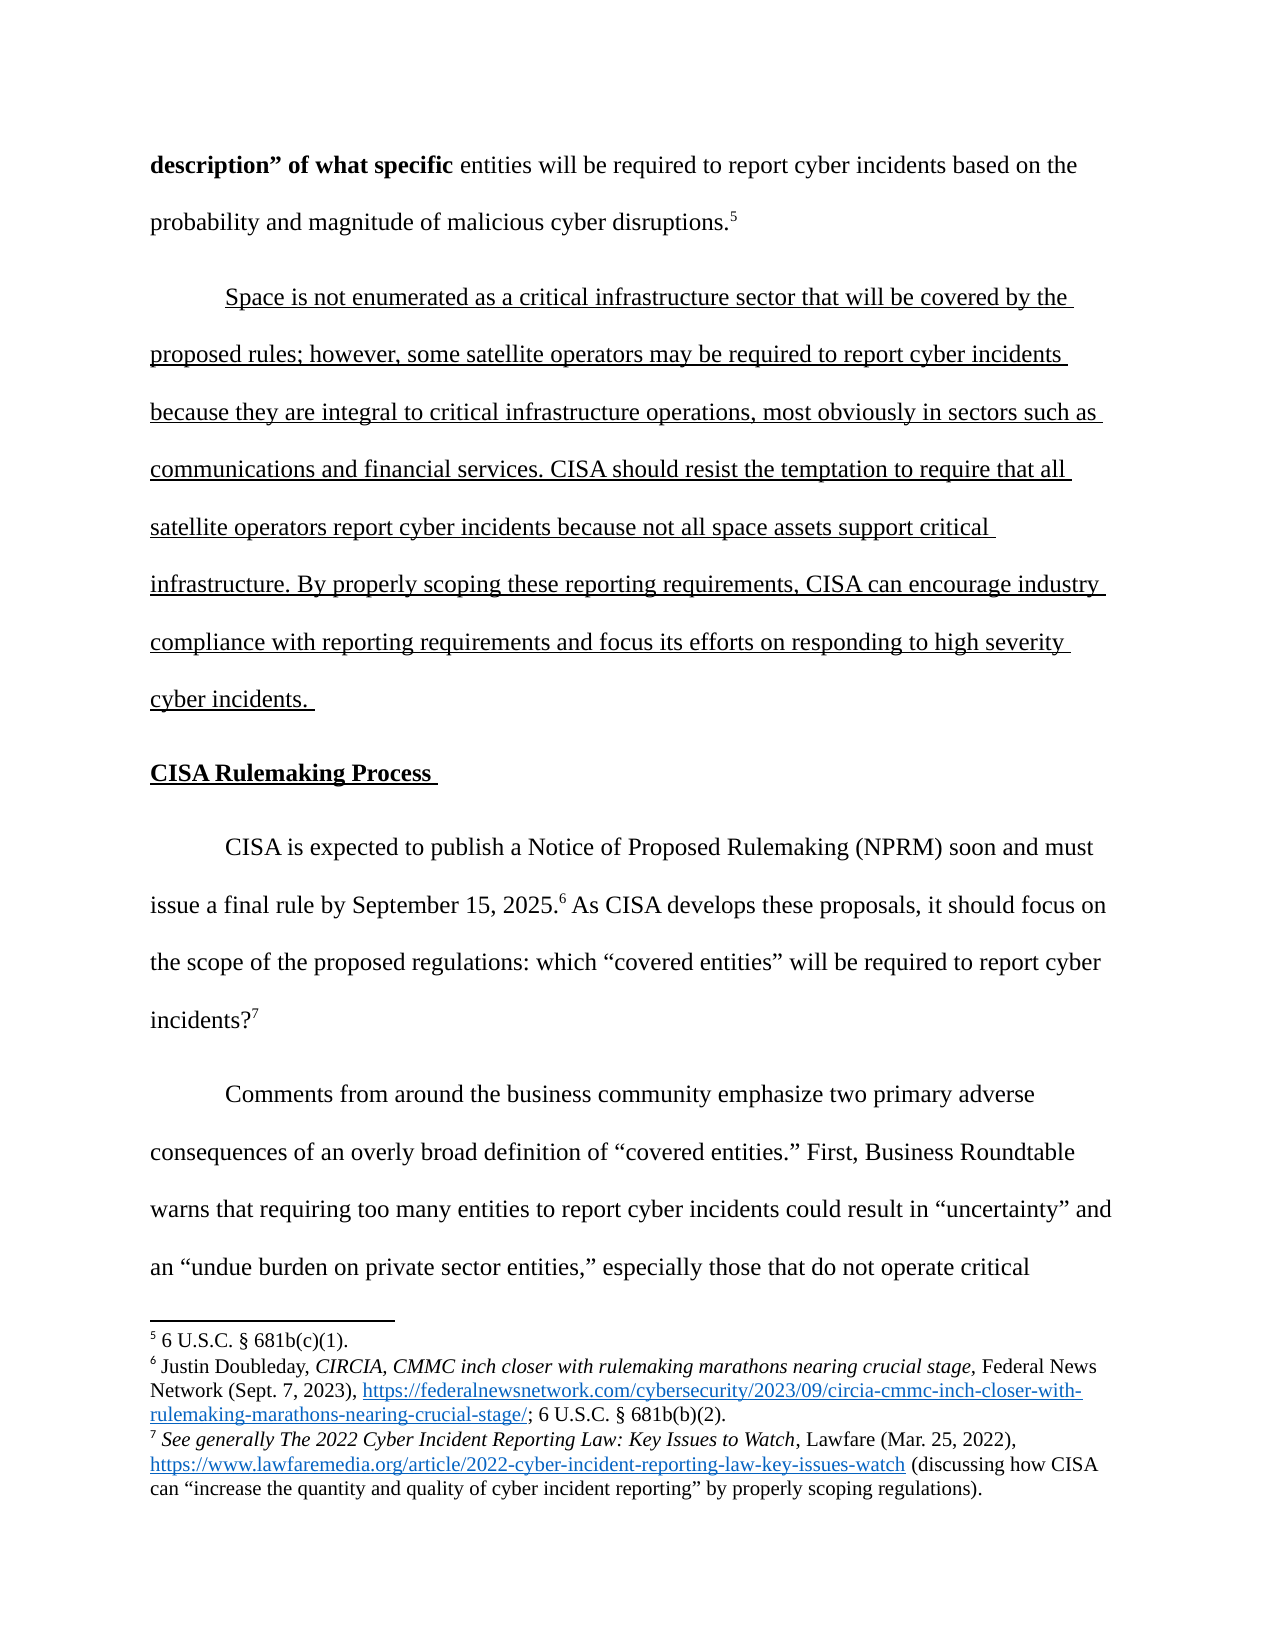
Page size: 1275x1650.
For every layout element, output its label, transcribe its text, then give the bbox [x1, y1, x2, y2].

text CISA is expected to publish a Notice of Proposed Rulemaking (NPRM) soon and must issue a final rule by September 15, 2025. As CISA develops these proposals, it should focus on the scope of the proposed regulations: which “covered entities” will be required to report cyber incidents? [150, 832, 1125, 1034]
text CIRCIA mandates the Cybersecurity and Infrastructure Security Agency (CISA) develop regulations requiring entities in the sixteen critical infrastructure sectors specified in Presidential Policy Directive 21 to report cyber incidents to CISA within seventy-two hours of when they believe the incident occurred. CISA is directed to provide “a clear description” of what specific entities will be required to report cyber incidents based on the probability and magnitude of malicious cyber disruptions. [150, 150, 1125, 236]
text Space is not enumerated as a critical infrastructure sector that will be covered by the proposed rules; however, some satellite operators may be required to report cyber incidents because they are integral to critical infrastructure operations, most obviously in sectors such as communications and financial services. CISA should resist the temptation to require that all satellite operators report cyber incidents because not all space assets support critical infrastructure. By properly scoping these reporting requirements, CISA can encourage industry compliance with reporting requirements and focus its efforts on responding to high severity cyber incidents. [150, 282, 1125, 713]
text CISA Rulemaking Process [150, 758, 1125, 787]
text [150, 1079, 1125, 1280]
